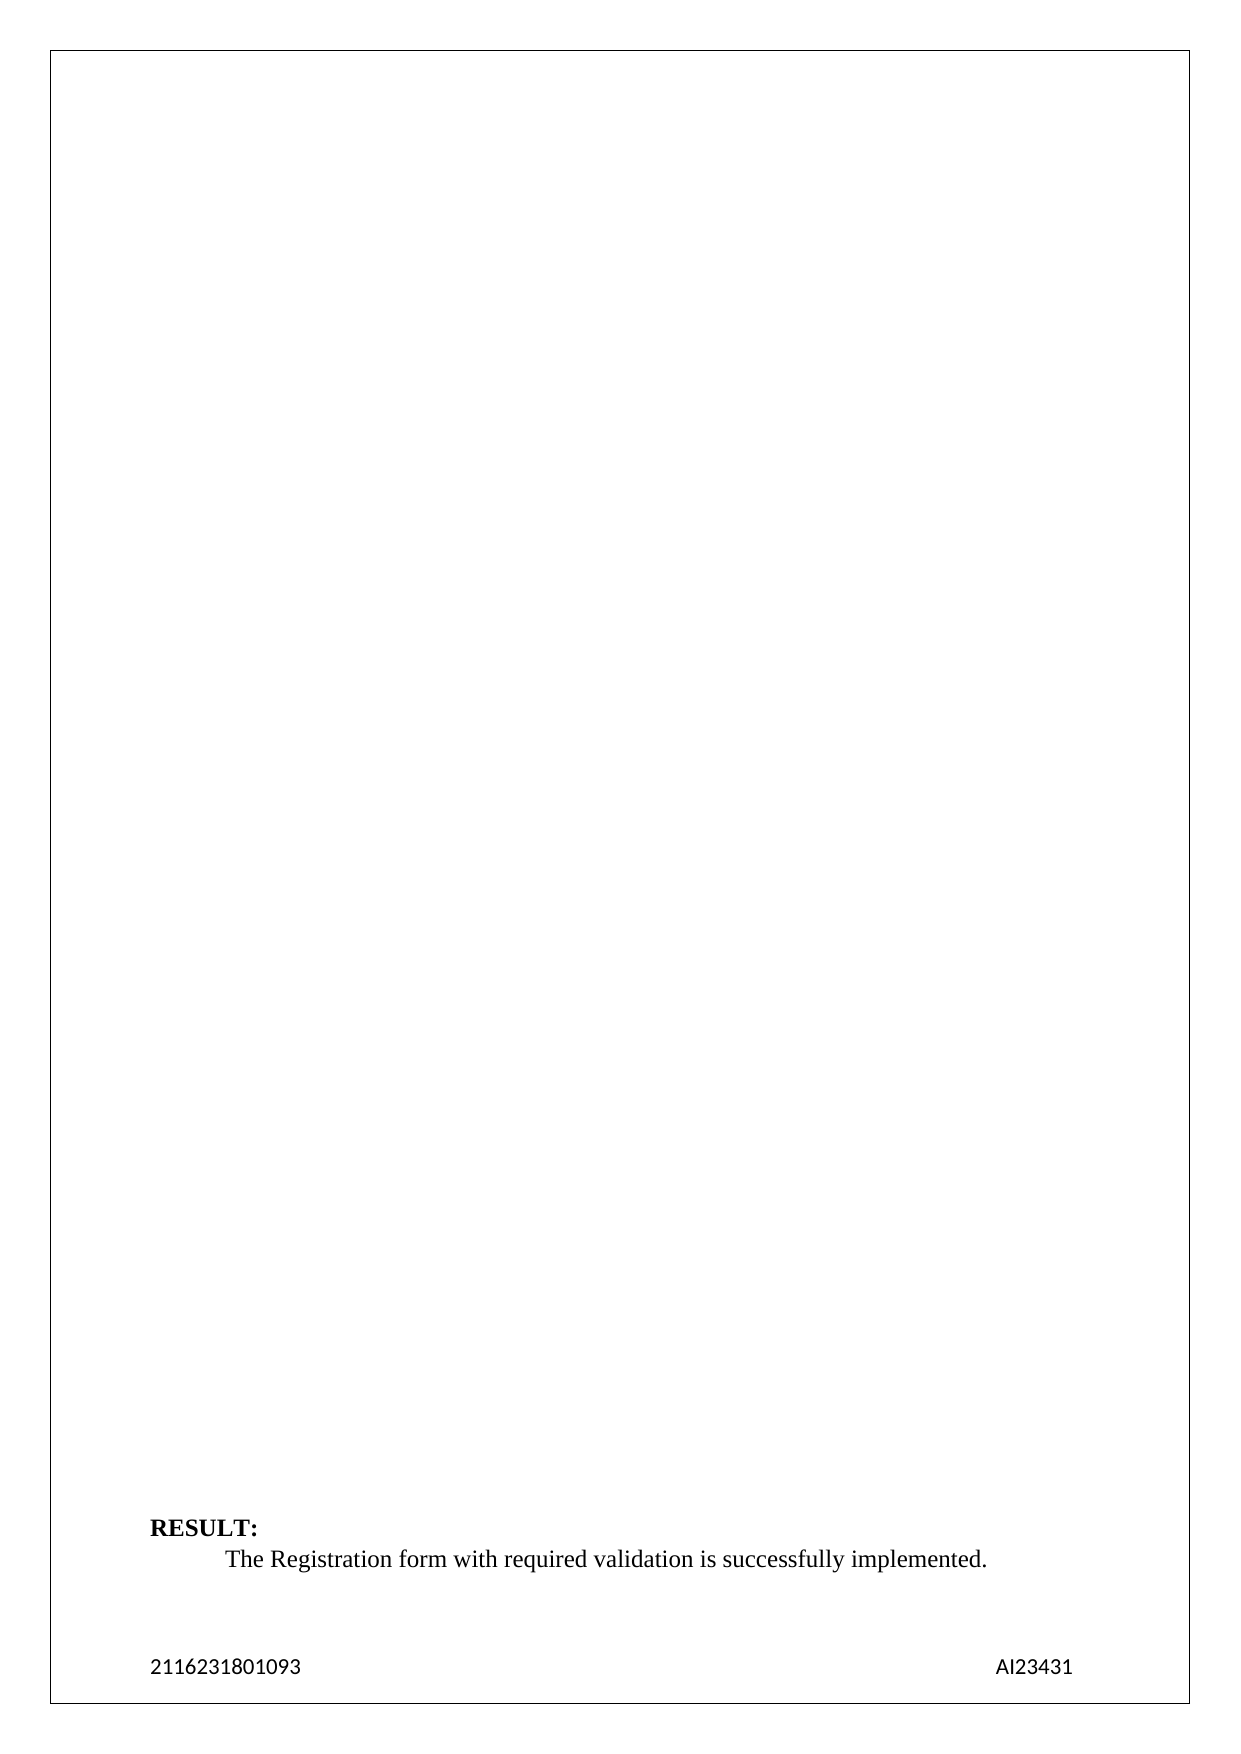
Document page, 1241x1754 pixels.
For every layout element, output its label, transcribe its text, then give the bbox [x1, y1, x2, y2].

text RESULT: [150, 1513, 1090, 1542]
text The Registration form with required validation is successfully implemented. [150, 1544, 1090, 1573]
